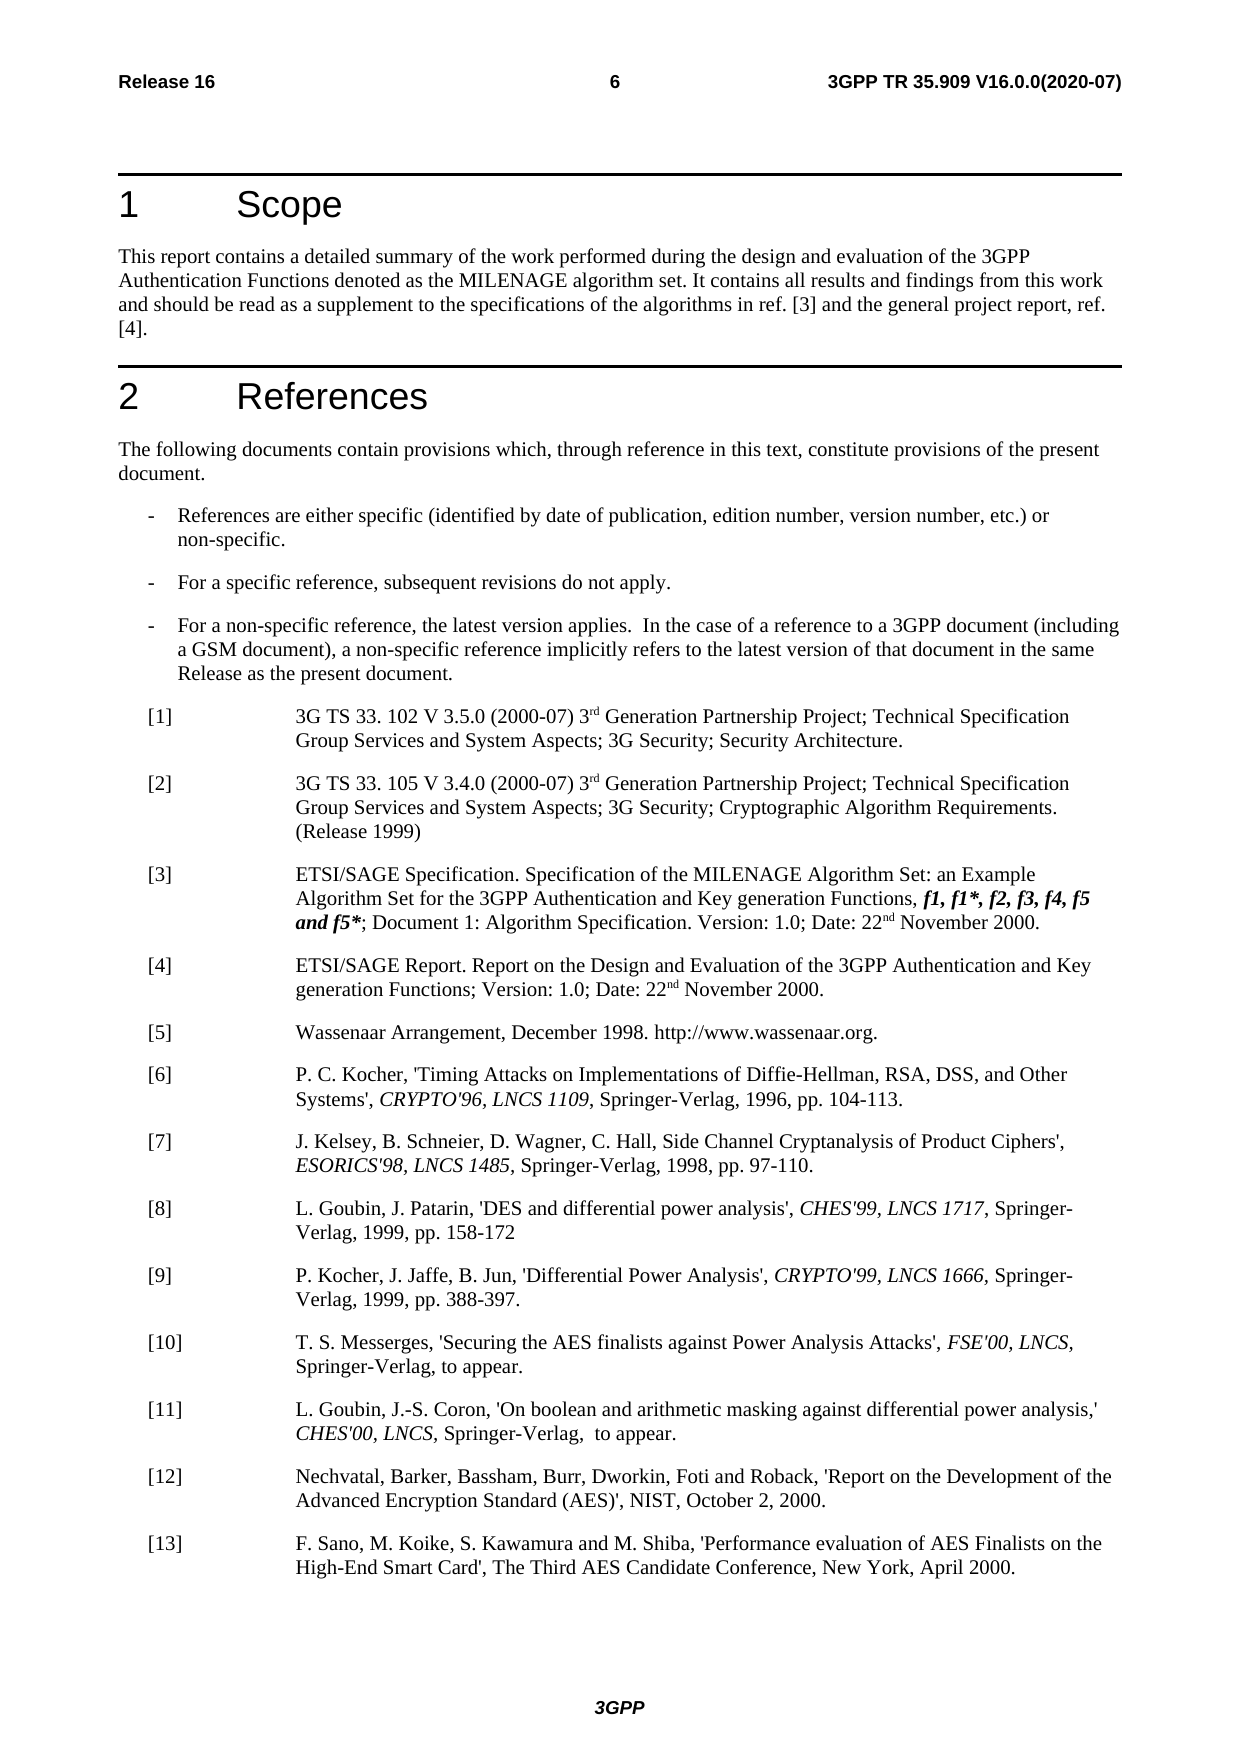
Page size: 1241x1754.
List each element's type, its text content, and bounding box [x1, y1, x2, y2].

subtitle 1 Scope [118, 176, 1122, 225]
text - References are either specific (identified by date of publication, edition number, version number, etc.) or non-specific. [148, 503, 1122, 551]
text [13] F. Sano, M. Koike, S. Kawamura and M. Shiba, 'Performance evaluation of AES Finalists on the High-End Smart Card', The Third AES Candidate Conference, New York, April 2000. [148, 1531, 1122, 1579]
text [3] ETSI/SAGE Specification. Specification of the MILENAGE Algorithm Set: an Example Algorithm Set for the 3GPP Authentication and Key generation Functions, f1, f1*, f2, f3, f4, f5 and f5*; Document 1: Algorithm Specification. Version: 1.0; Date: 22nd November 2000. [148, 862, 1122, 934]
text [6] P. C. Kocher, 'Timing Attacks on Implementations of Diffie-Hellman, RSA, DSS, and Other Systems', CRYPTO'96, LNCS 1109, Springer-Verlag, 1996, pp. 104-113. [148, 1062, 1122, 1111]
text [5] Wassenaar Arrangement, December 1998. http://www.wassenaar.org. [148, 1019, 1122, 1044]
text [1] 3G TS 33. 102 V 3.5.0 (2000-07) 3rd Generation Partnership Project; Technical Specification Group Services and System Aspects; 3G Security; Security Architecture. [148, 704, 1122, 752]
text [2] 3G TS 33. 105 V 3.4.0 (2000-07) 3rd Generation Partnership Project; Technical Specification Group Services and System Aspects; 3G Security; Cryptographic Algorithm Requirements. (Release 1999) [148, 771, 1122, 843]
text [4] ETSI/SAGE Report. Report on the Design and Evaluation of the 3GPP Authentication and Key generation Functions; Version: 1.0; Date: 22nd November 2000. [148, 953, 1122, 1001]
text [9] P. Kocher, J. Jaffe, B. Jun, 'Differential Power Analysis', CRYPTO'99, LNCS 1666, Springer-Verlag, 1999, pp. 388-397. [148, 1263, 1122, 1311]
text [8] L. Goubin, J. Patarin, 'DES and differential power analysis', CHES'99, LNCS 1717, Springer-Verlag, 1999, pp. 158-172 [148, 1196, 1122, 1244]
text [11] L. Goubin, J.-S. Coron, 'On boolean and arithmetic masking against differential power analysis,' CHES'00, LNCS, Springer-Verlag, to appear. [148, 1397, 1122, 1445]
text - For a non-specific reference, the latest version applies. In the case of a reference to a 3GPP document (including a GSM document), a non-specific reference implicitly refers to the latest version of that document in the same Release as the present document. [148, 613, 1122, 685]
text [7] J. Kelsey, B. Schneier, D. Wagner, C. Hall, Side Channel Cryptanalysis of Product Ciphers', ESORICS'98, LNCS 1485, Springer-Verlag, 1998, pp. 97-110. [148, 1129, 1122, 1177]
text The following documents contain provisions which, through reference in this text, constitute provisions of the present document. [118, 436, 1122, 484]
text [12] Nechvatal, Barker, Bassham, Burr, Dworkin, Foti and Roback, 'Report on the Development of the Advanced Encryption Standard (AES)', NIST, October 2, 2000. [148, 1464, 1122, 1512]
text [10] T. S. Messerges, 'Securing the AES finalists against Power Analysis Attacks', FSE'00, LNCS, Springer-Verlag, to appear. [148, 1330, 1122, 1378]
subtitle 2 References [118, 368, 1122, 418]
text - For a specific reference, subsequent revisions do not apply. [148, 570, 1122, 594]
text This report contains a detailed summary of the work performed during the design and evaluation of the 3GPP Authentication Functions denoted as the MILENAGE algorithm set. It contains all results and findings from this work and should be read as a supplement to the specifications of the algorithms in ref. [3] and the general project report, ref. [4]. [118, 244, 1122, 340]
